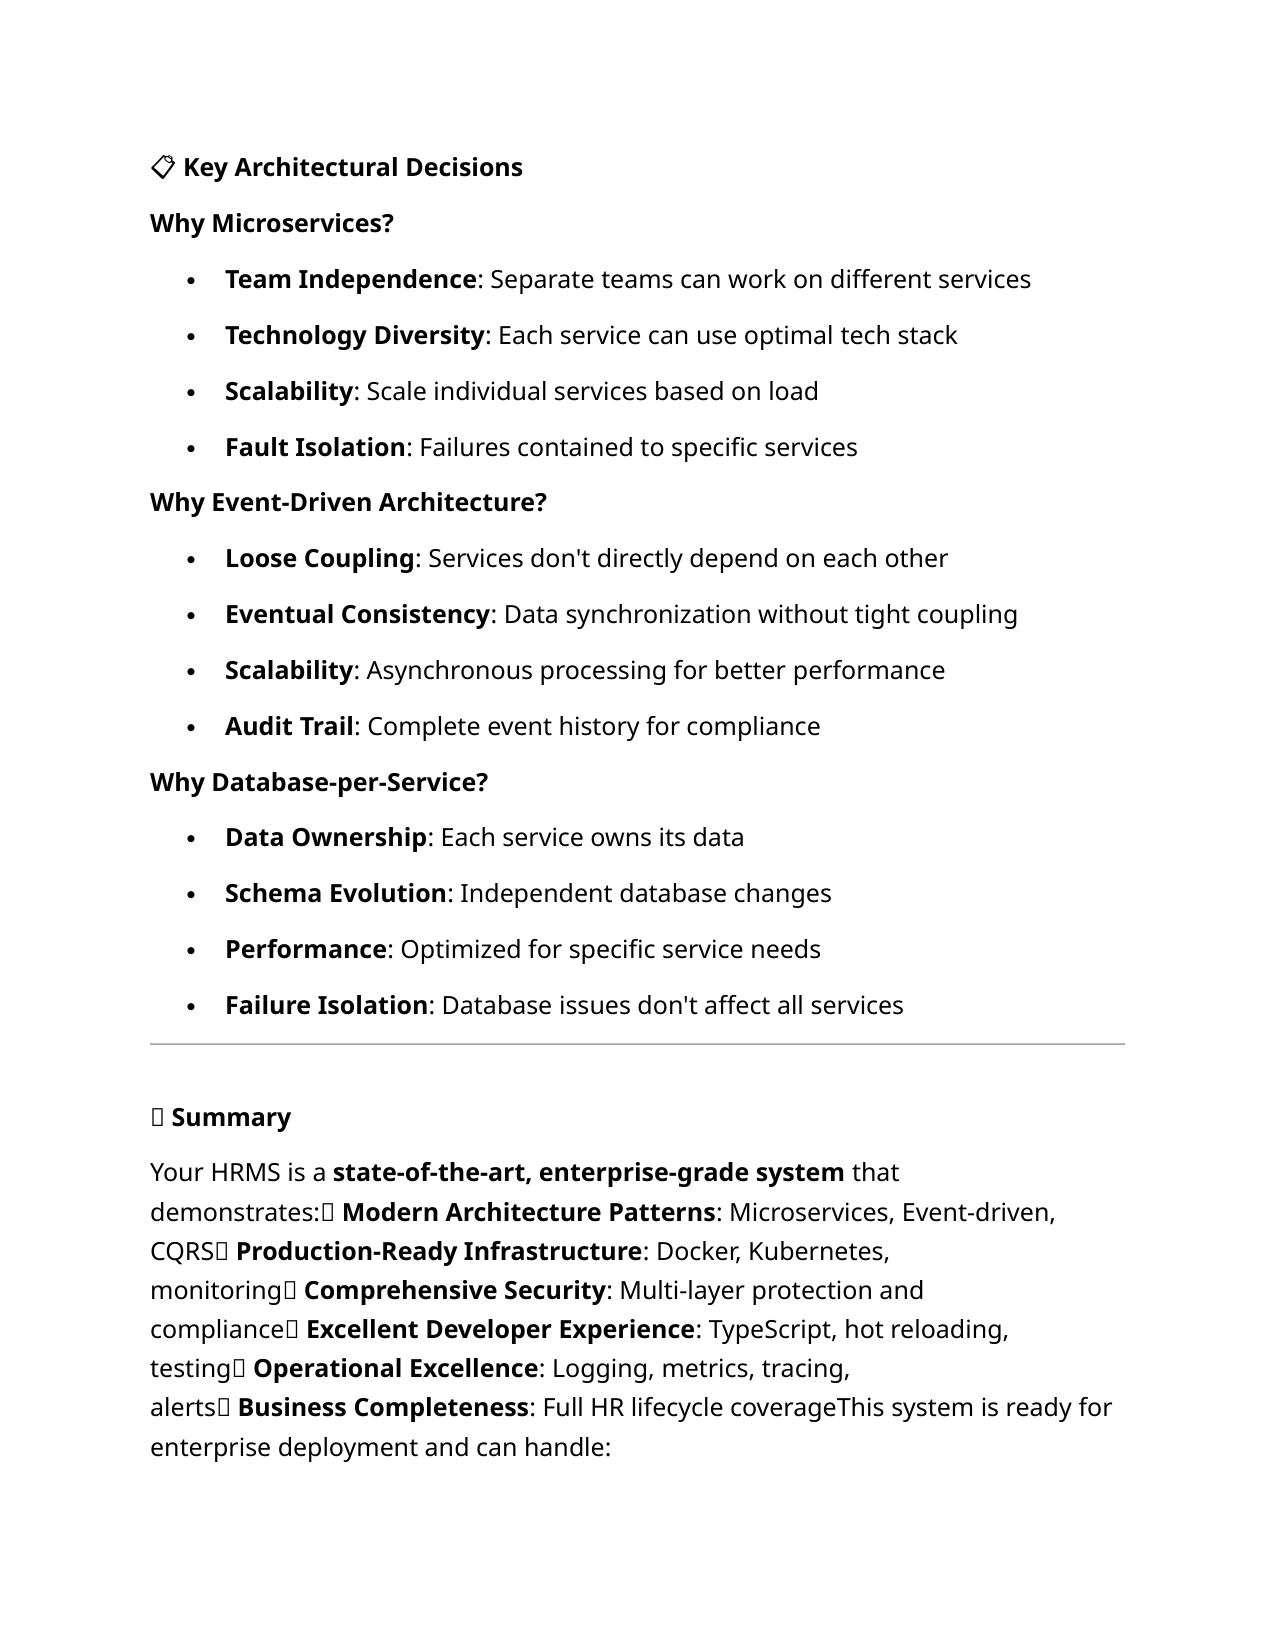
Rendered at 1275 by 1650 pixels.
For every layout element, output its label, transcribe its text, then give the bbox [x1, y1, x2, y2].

list Fault Isolation: Failures contained to specific services [187, 429, 1125, 463]
list Failure Isolation: Database issues don't affect all services [187, 987, 1125, 1022]
text Why Event-Driven Architecture? [150, 485, 1125, 519]
text 📋 Key Architectural Decisions [150, 150, 1125, 184]
text Why Microservices? [150, 206, 1125, 240]
list Scalability: Scale individual services based on load [187, 373, 1125, 407]
text Why Database-per-Service? [150, 764, 1125, 798]
list Loose Coupling: Services don't directly depend on each other [187, 541, 1125, 575]
list Scalability: Asynchronous processing for better performance [187, 652, 1125, 687]
list Performance: Optimized for specific service needs [187, 932, 1125, 966]
list Audit Trail: Complete event history for compliance [187, 708, 1125, 742]
list Schema Evolution: Independent database changes [187, 876, 1125, 910]
list Data Ownership: Each service owns its data [187, 820, 1125, 854]
list Team Independence: Separate teams can work on different services [187, 262, 1125, 296]
text Your HRMS is a state-of-the-art, enterprise-grade system that demonstrates:✅ Modern Architecture Patterns: Microservices, Event-driven, CQRS✅ Production-Ready Infrastructure: Docker, Kubernetes, monitoring✅ Comprehensive Security: Multi-layer protection and compliance✅ Excellent Developer Experience: TypeScript, hot reloading, testing✅ Operational Excellence: Logging, metrics, tracing, alerts✅ Business Completeness: Full HR lifecycle coverageThis system is ready for enterprise deployment and can handle: [150, 1155, 1125, 1463]
text 🎉 Summary [150, 1099, 1125, 1133]
list Eventual Consistency: Data synchronization without tight coupling [187, 597, 1125, 631]
list Technology Diversity: Each service can use optimal tech stack [187, 317, 1125, 352]
